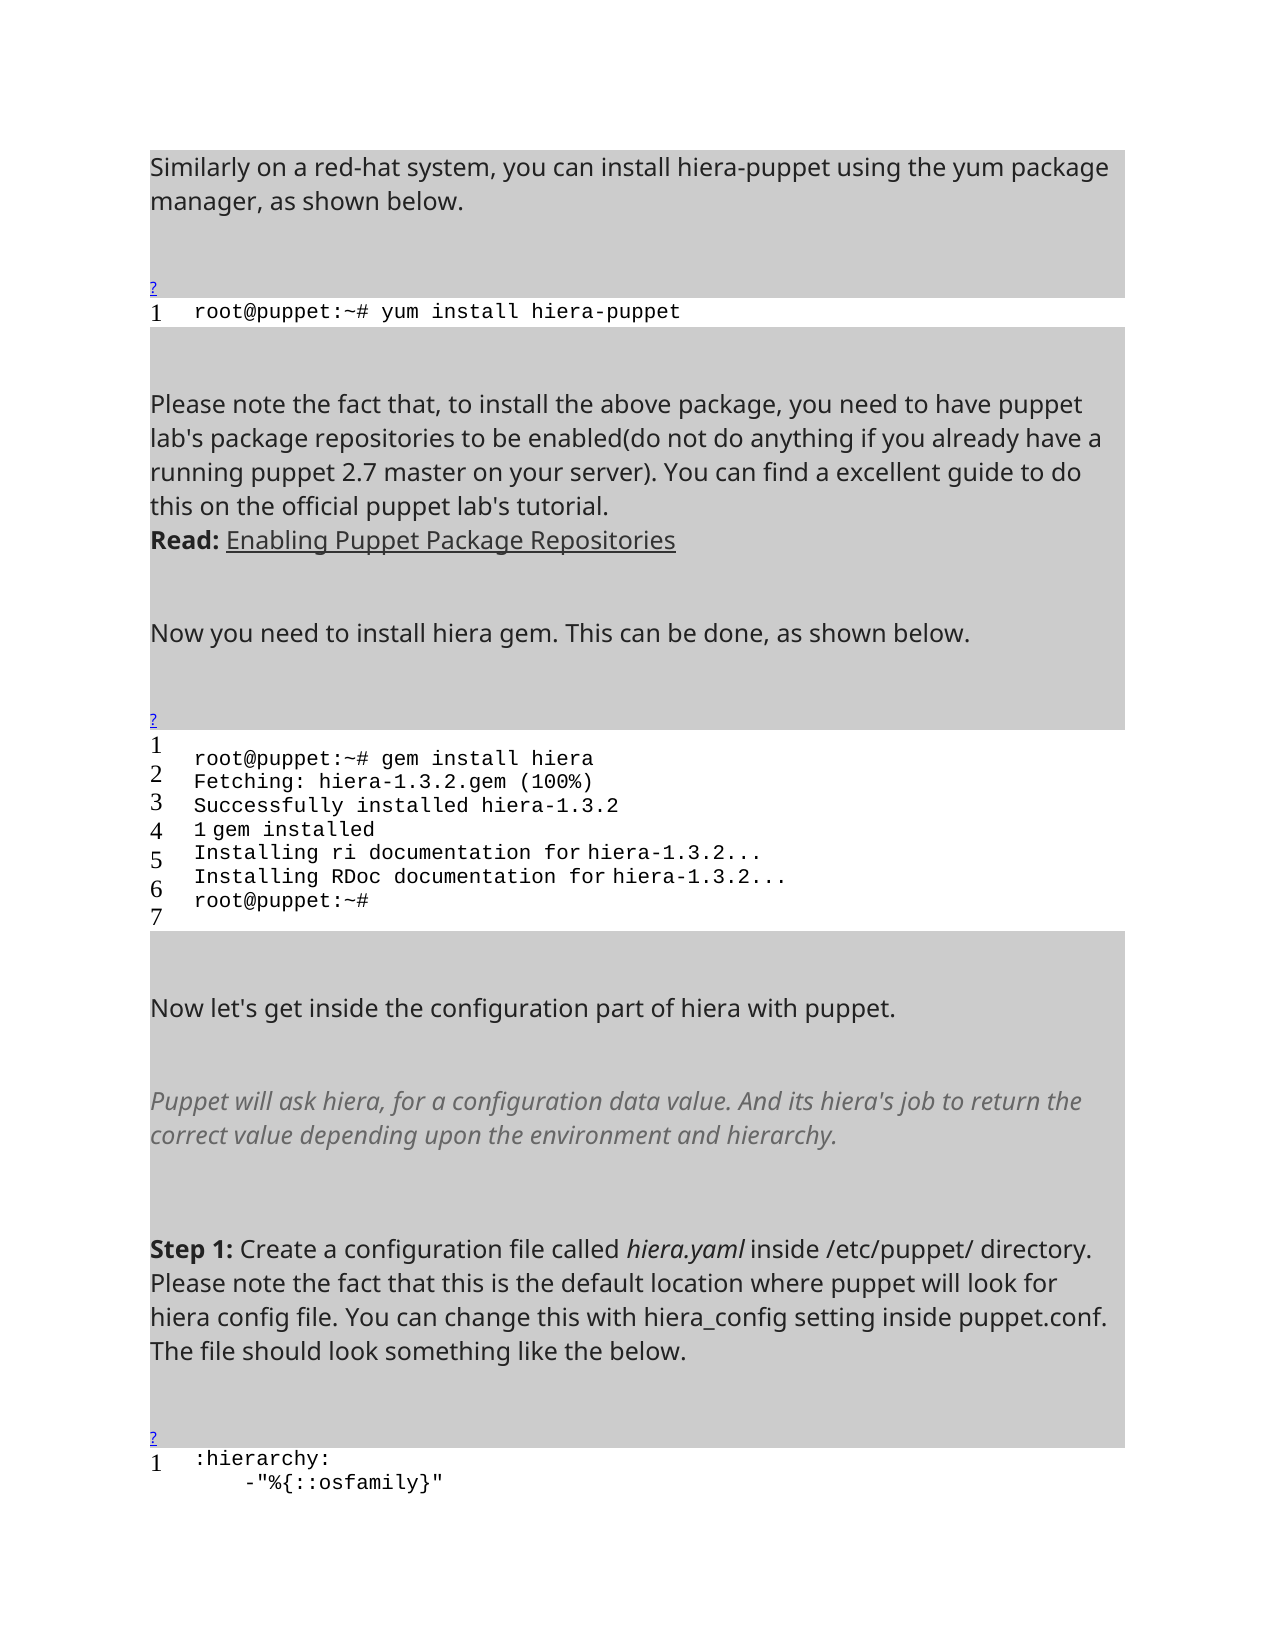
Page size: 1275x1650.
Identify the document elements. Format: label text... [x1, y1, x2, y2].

table_header root@puppet:~# gem install hiera Fetching: hiera-1.3.2.gem (100%) Successfully installed hiera-1.3.2 1 gem installed Installing ri documentation for hiera-1.3.2... Installing RDoc documentation for hiera-1.3.2... root@puppet:~# [194, 730, 1259, 931]
text ? [150, 277, 1125, 298]
text Puppet will ask hiera, for a configuration data value. And its hiera's job to return the correct value depending upon the environment and hierarchy. [150, 1083, 1125, 1152]
table_header 1 [150, 299, 194, 327]
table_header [194, 1448, 1259, 1495]
text Please note the fact that, to install the above package, you need to have puppet lab's package repositories to be enabled(do not do anything if you already have a running puppet 2.7 master on your server). You can find a excellent guide to do this on the official puppet lab's tutorial. [150, 386, 1125, 522]
text Similarly on a red-hat system, you can install hiera-puppet using the yum package manager, as shown below. [150, 150, 1125, 218]
table_header root@puppet:~# yum install hiera-puppet [194, 299, 1259, 327]
text Step 1: Create a configuration file called hiera.yaml inside /etc/puppet/ directory. Please note the fact that this is the default location where puppet will look for hiera config file. You can change this with hiera_config setting inside puppet.conf. The file should look something like the below. [150, 1231, 1125, 1368]
text ? [150, 709, 1125, 730]
text ? [150, 1427, 1125, 1448]
table_header 1 2 3 4 5 6 7 [150, 730, 194, 931]
text Now let's get inside the configuration part of hiera with puppet. [150, 990, 1125, 1024]
text Now you need to install hiera gem. This can be done, as shown below. [150, 616, 1125, 650]
table_header 1 2 3 4 5 6 7 [150, 1448, 194, 1495]
text Read: Enabling Puppet Package Repositories [150, 522, 1125, 557]
